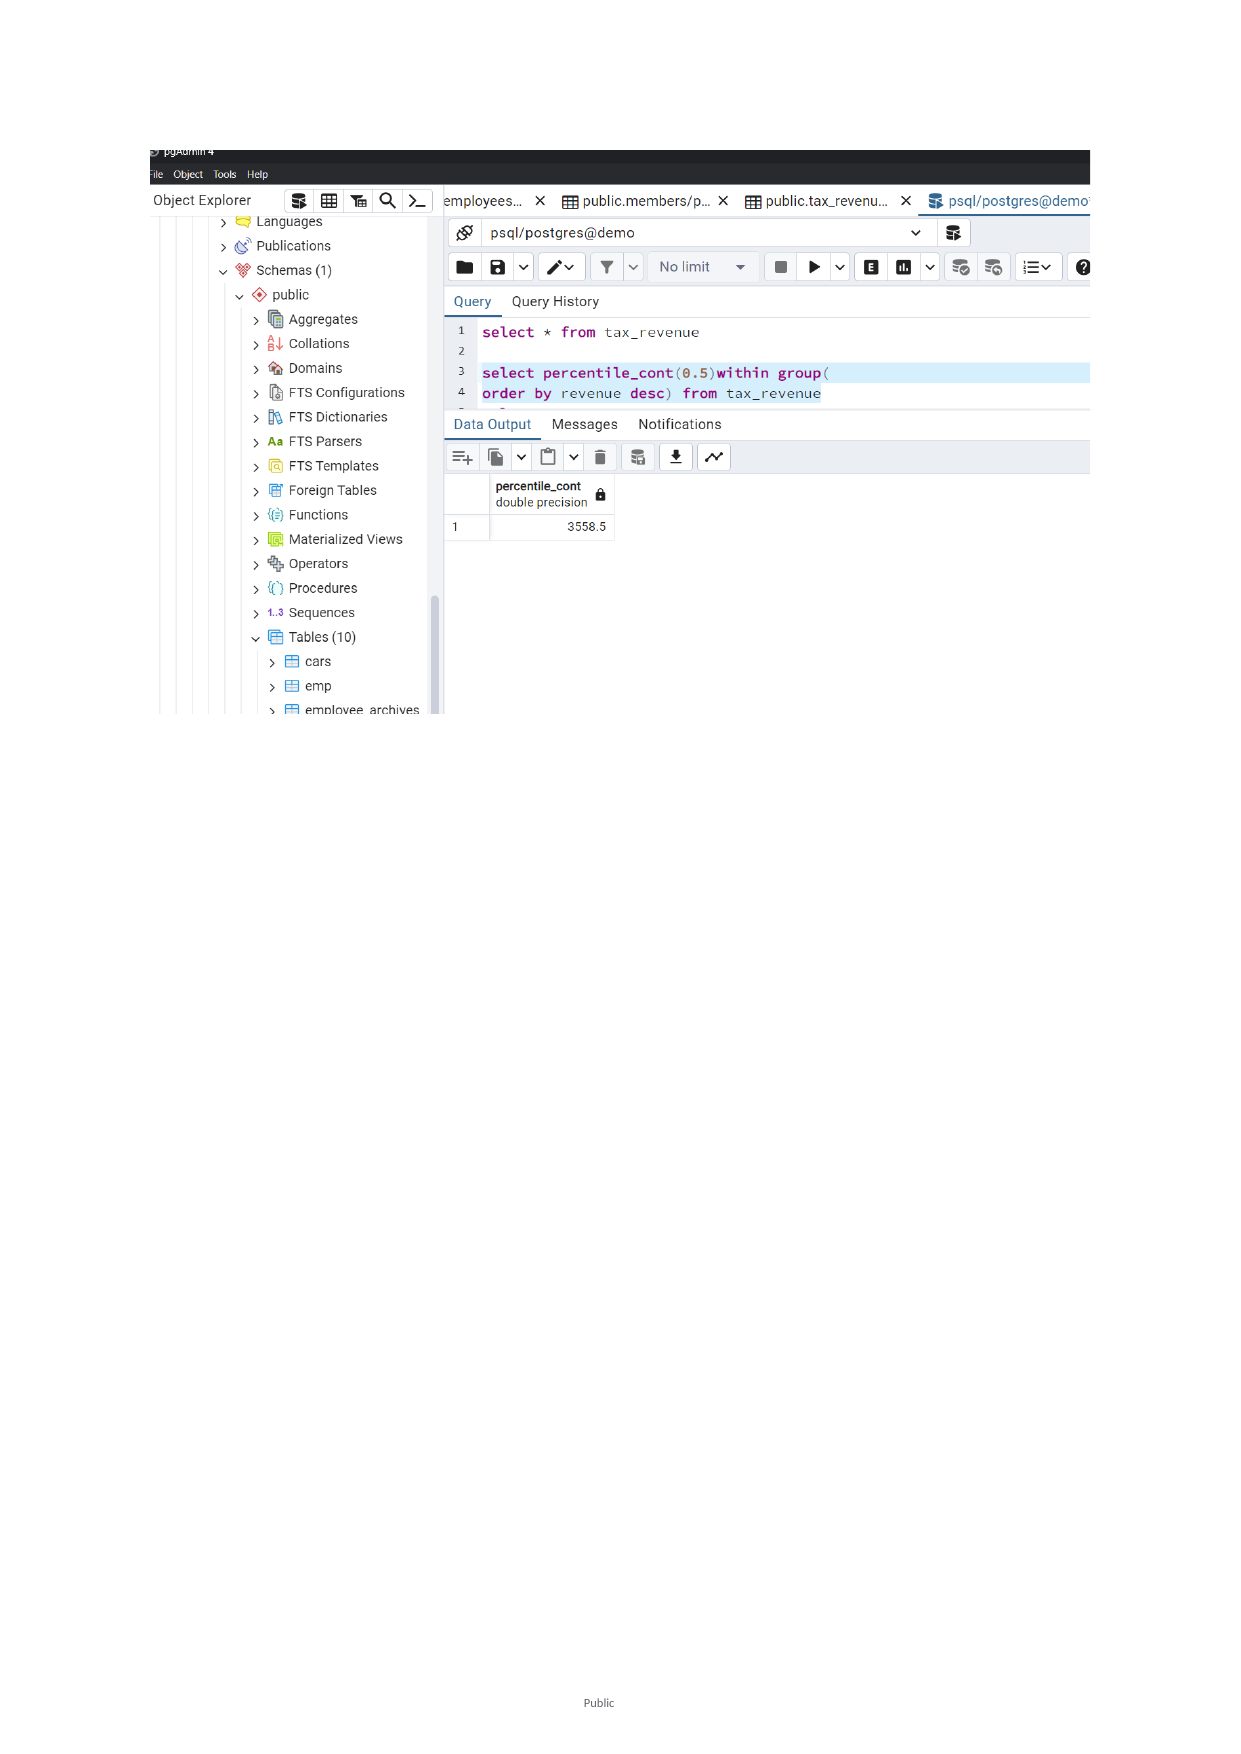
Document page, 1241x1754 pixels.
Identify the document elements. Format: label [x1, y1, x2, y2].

picture [150, 150, 1091, 714]
